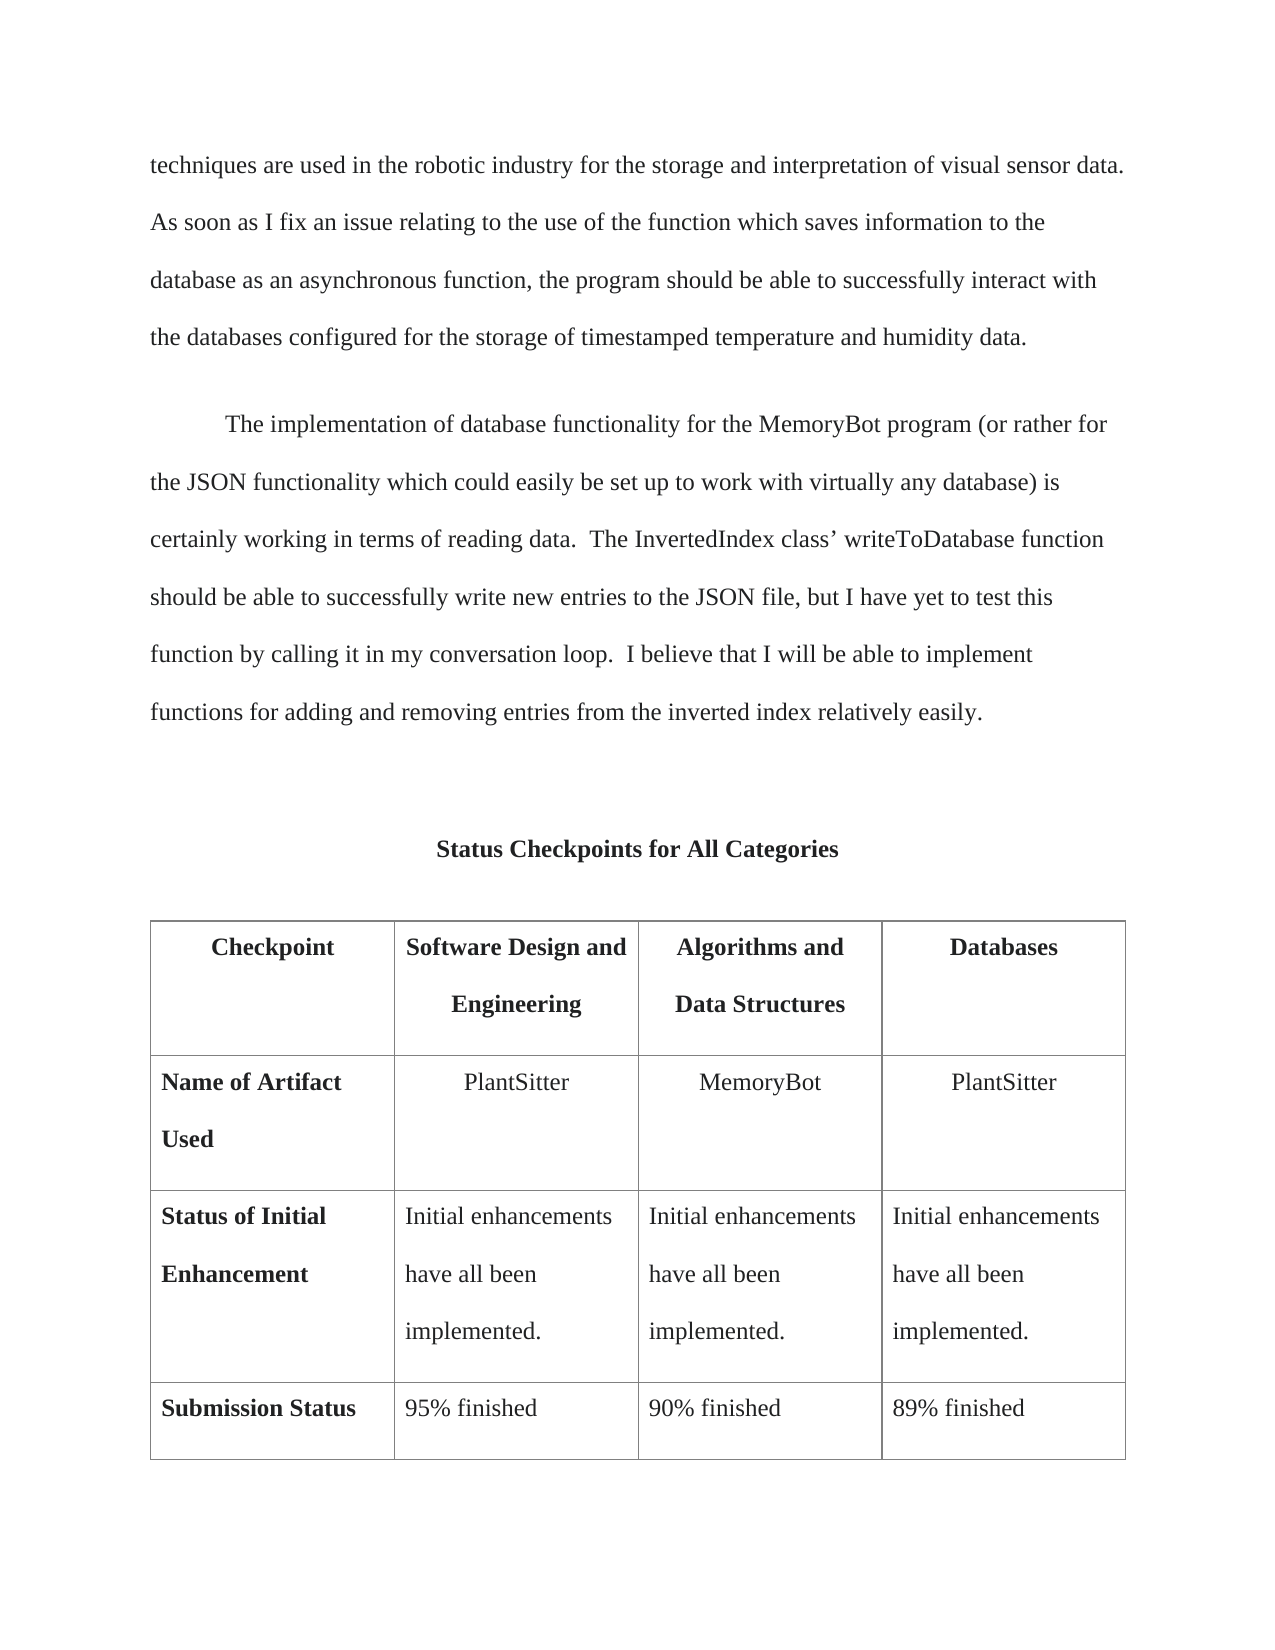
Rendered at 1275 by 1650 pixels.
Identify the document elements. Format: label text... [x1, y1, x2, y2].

table_header Software Design and Engineering [395, 922, 638, 1055]
table_cell 90% finished [639, 1383, 881, 1459]
table_cell Initial enhancements have all been implemented. [395, 1191, 638, 1382]
table_header Algorithms and Data Structures [639, 922, 881, 1055]
table_header Checkpoint [151, 922, 394, 1055]
table_cell Initial enhancements have all been implemented. [883, 1191, 1125, 1382]
subtitle Status Checkpoints for All Categories [150, 834, 1125, 862]
table_header Databases [883, 922, 1125, 1055]
table_cell 89% finished [883, 1383, 1125, 1459]
table_cell Initial enhancements have all been implemented. [639, 1191, 881, 1382]
table_cell Status of Initial Enhancement [151, 1191, 394, 1382]
table_cell MemoryBot [639, 1056, 881, 1189]
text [150, 150, 1125, 351]
table_cell PlantSitter [883, 1056, 1125, 1189]
table_cell Name of Artifact Used [151, 1056, 394, 1189]
table_cell Submission Status [151, 1383, 394, 1459]
table_cell 95% finished [395, 1383, 638, 1459]
table_cell PlantSitter [395, 1056, 638, 1189]
text The implementation of database functionality for the MemoryBot program (or rather for the JSON functionality which could easily be set up to work with virtually any database) is certainly working in terms of reading data. The InvertedIndex class’ writeToDatabase function should be able to successfully write new entries to the JSON file, but I have yet to test this function by calling it in my conversation loop. I believe that I will be able to implement functions for adding and removing entries from the inverted index relatively easily. [150, 409, 1125, 778]
